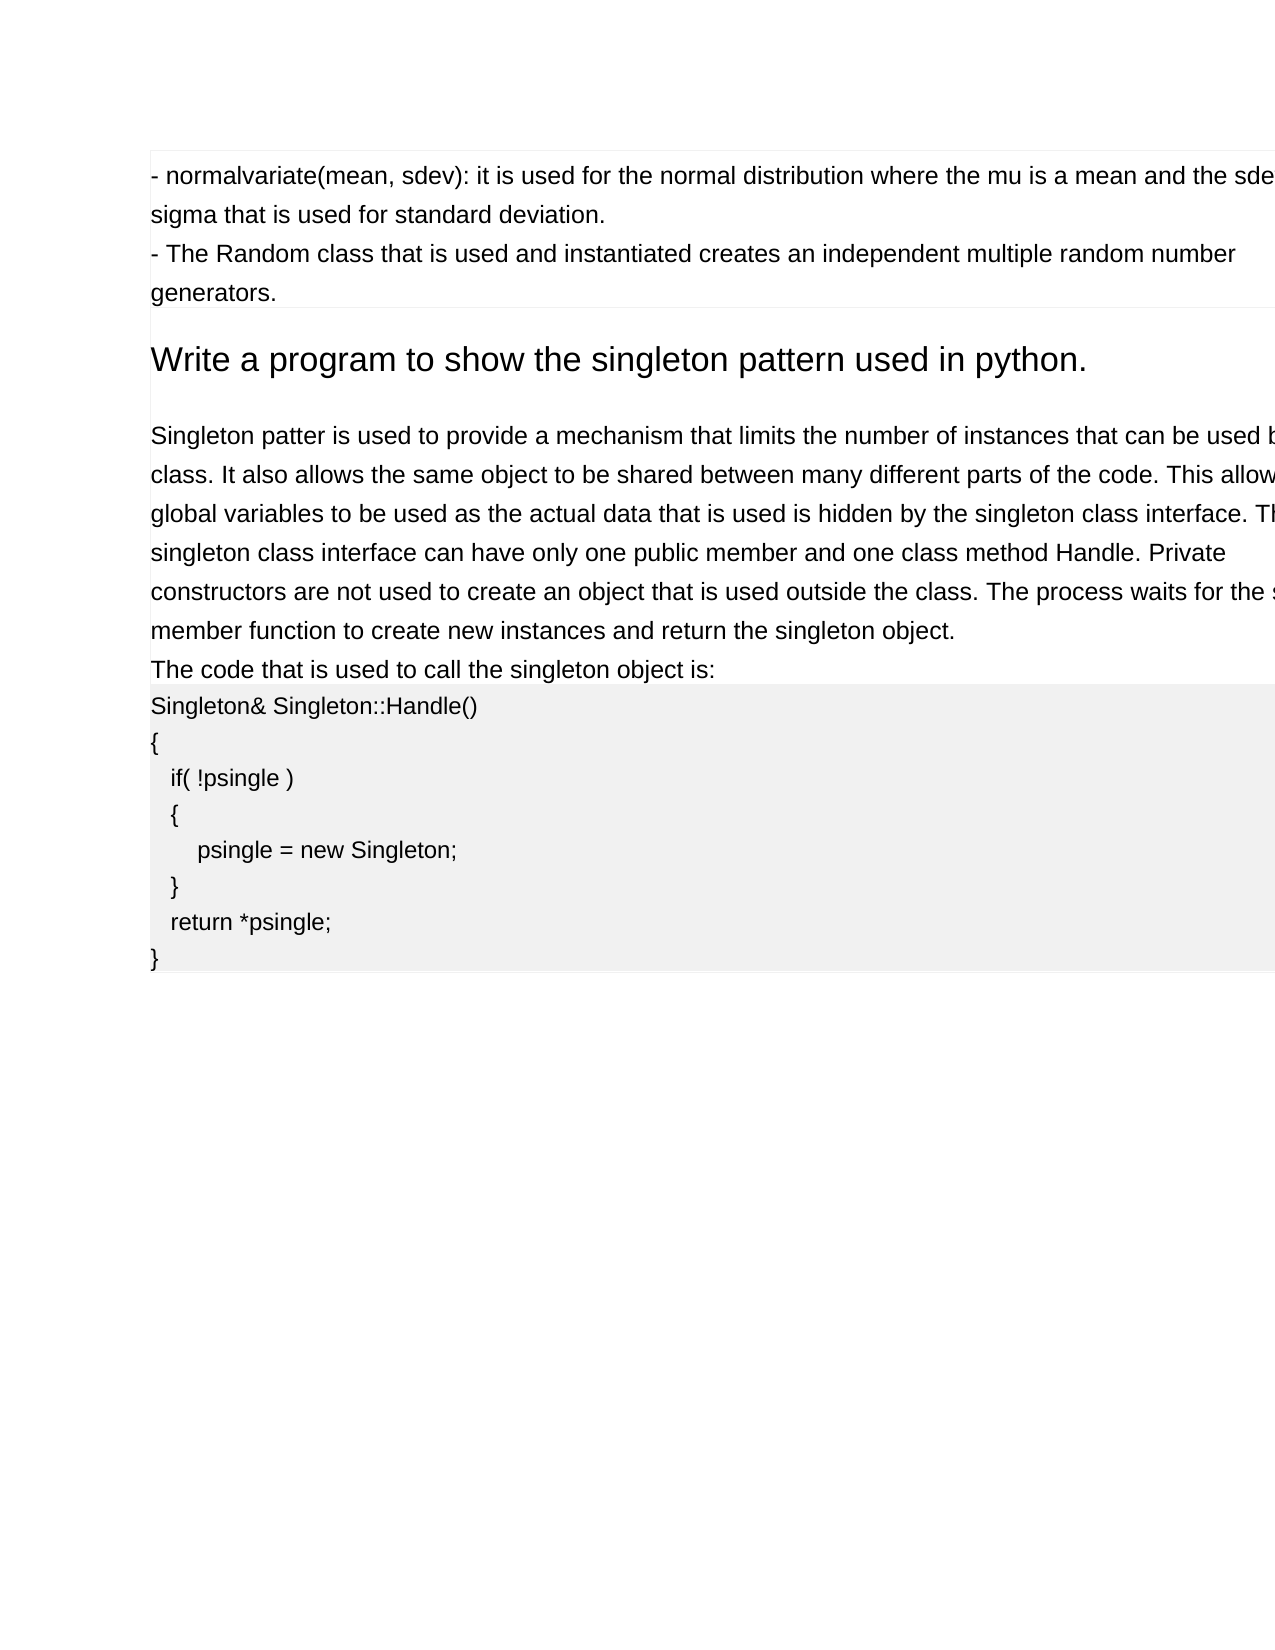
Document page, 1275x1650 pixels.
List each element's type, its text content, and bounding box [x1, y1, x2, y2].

table_cell Write a program to show the singleton pattern used in python. Singleton patter is used to provide a mechanism that limits the number of instances that can be used by one class. It also allows the same object to be shared between many different parts of the code. This allows the global variables to be used as the actual data that is used is hidden by the singleton class interface. The singleton class interface can have only one public member and one class method Handle. Private constructors are not used to create an object that is used outside the class. The process waits for the static member function to create new instances and return the singleton object. The code that is used to call the singleton object is: Singleton& Singleton::Handle() { if( !psingle ) { psingle = new Singleton; } return *psingle; } [151, 308, 1275, 684]
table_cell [151, 151, 1275, 307]
